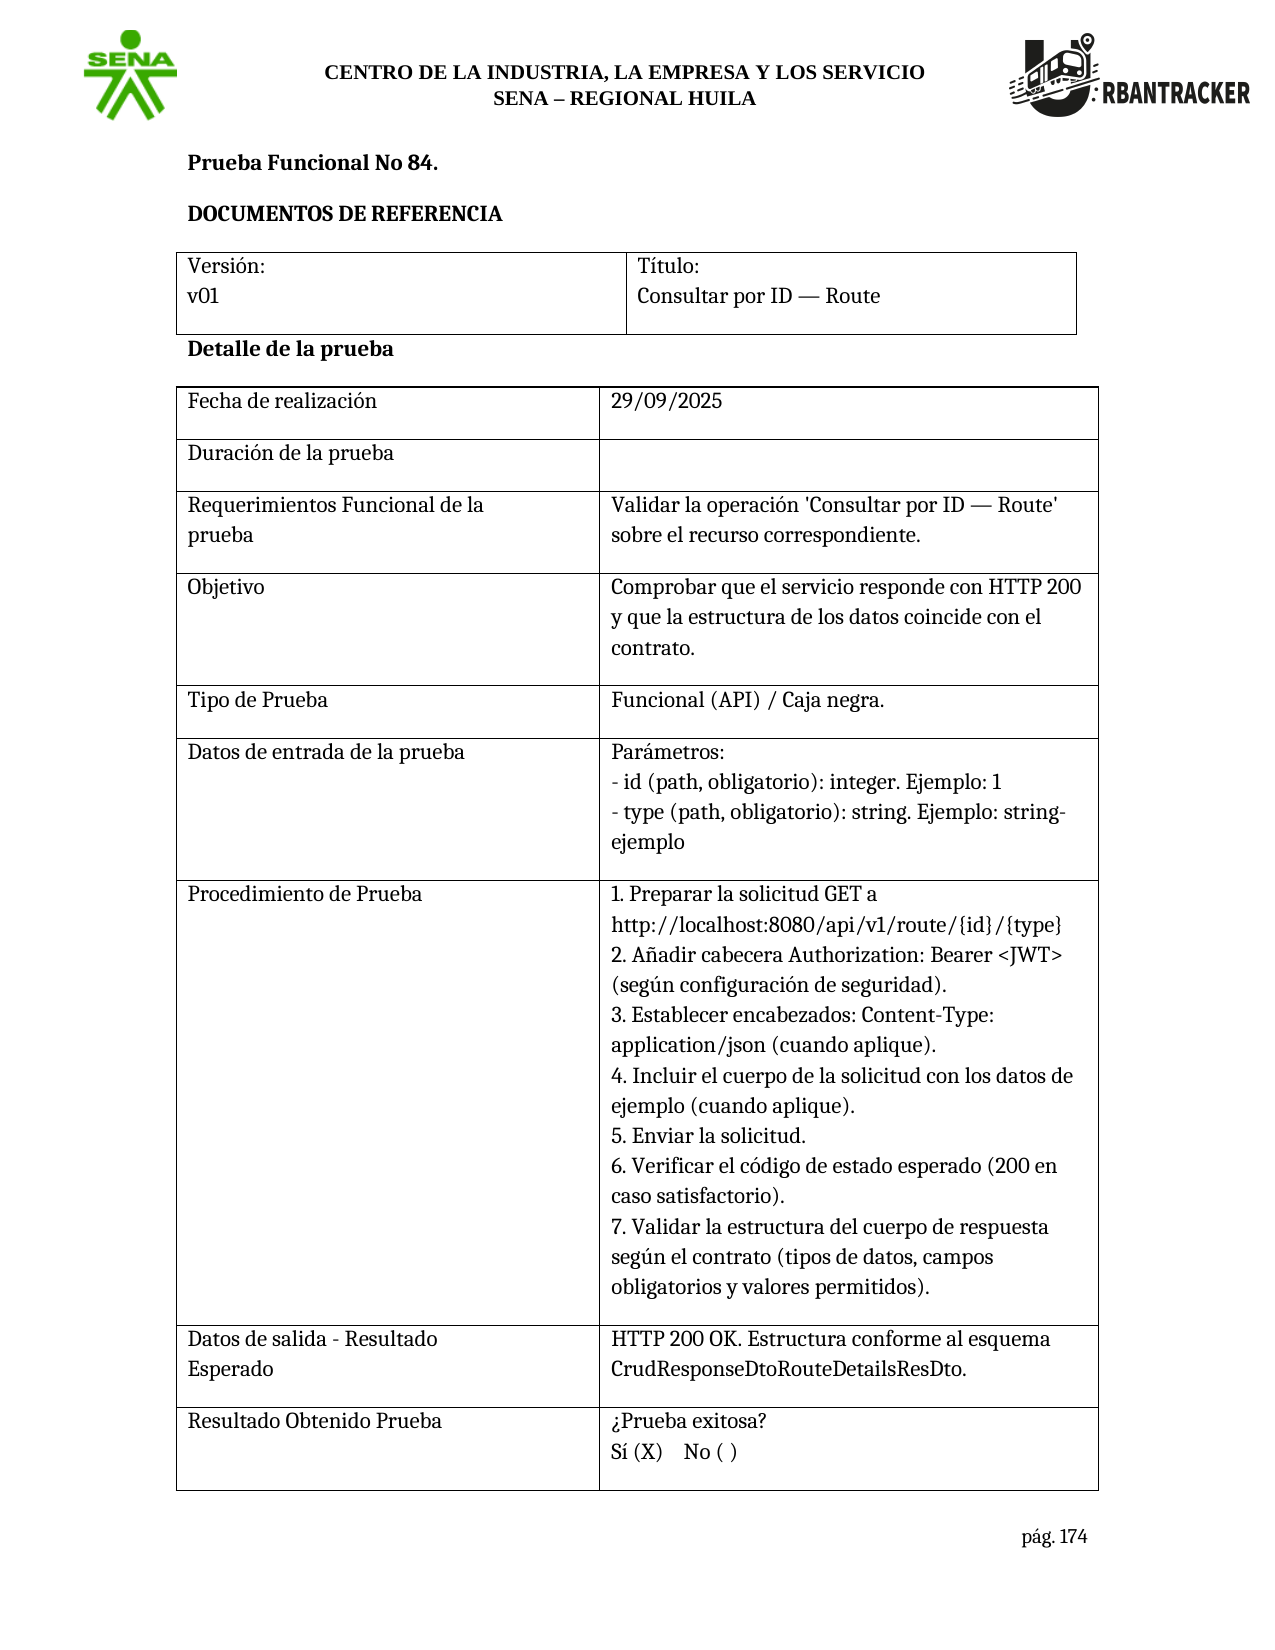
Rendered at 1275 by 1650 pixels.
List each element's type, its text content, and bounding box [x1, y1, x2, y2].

text Prueba Funcional No 84. [187, 150, 1087, 176]
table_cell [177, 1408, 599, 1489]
picture [83, 30, 177, 121]
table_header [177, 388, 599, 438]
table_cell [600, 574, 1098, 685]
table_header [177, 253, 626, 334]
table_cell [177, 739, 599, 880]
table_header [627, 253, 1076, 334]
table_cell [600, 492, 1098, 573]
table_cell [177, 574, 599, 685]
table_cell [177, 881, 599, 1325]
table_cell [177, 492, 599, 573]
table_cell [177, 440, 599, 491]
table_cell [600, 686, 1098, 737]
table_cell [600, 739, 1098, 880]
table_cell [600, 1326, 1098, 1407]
picture [1009, 33, 1250, 117]
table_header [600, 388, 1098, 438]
text Detalle de la prueba [187, 335, 1087, 362]
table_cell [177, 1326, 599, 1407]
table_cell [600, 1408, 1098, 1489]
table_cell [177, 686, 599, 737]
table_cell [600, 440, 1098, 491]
text DOCUMENTOS DE REFERENCIA [187, 201, 1087, 227]
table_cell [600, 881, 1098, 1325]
